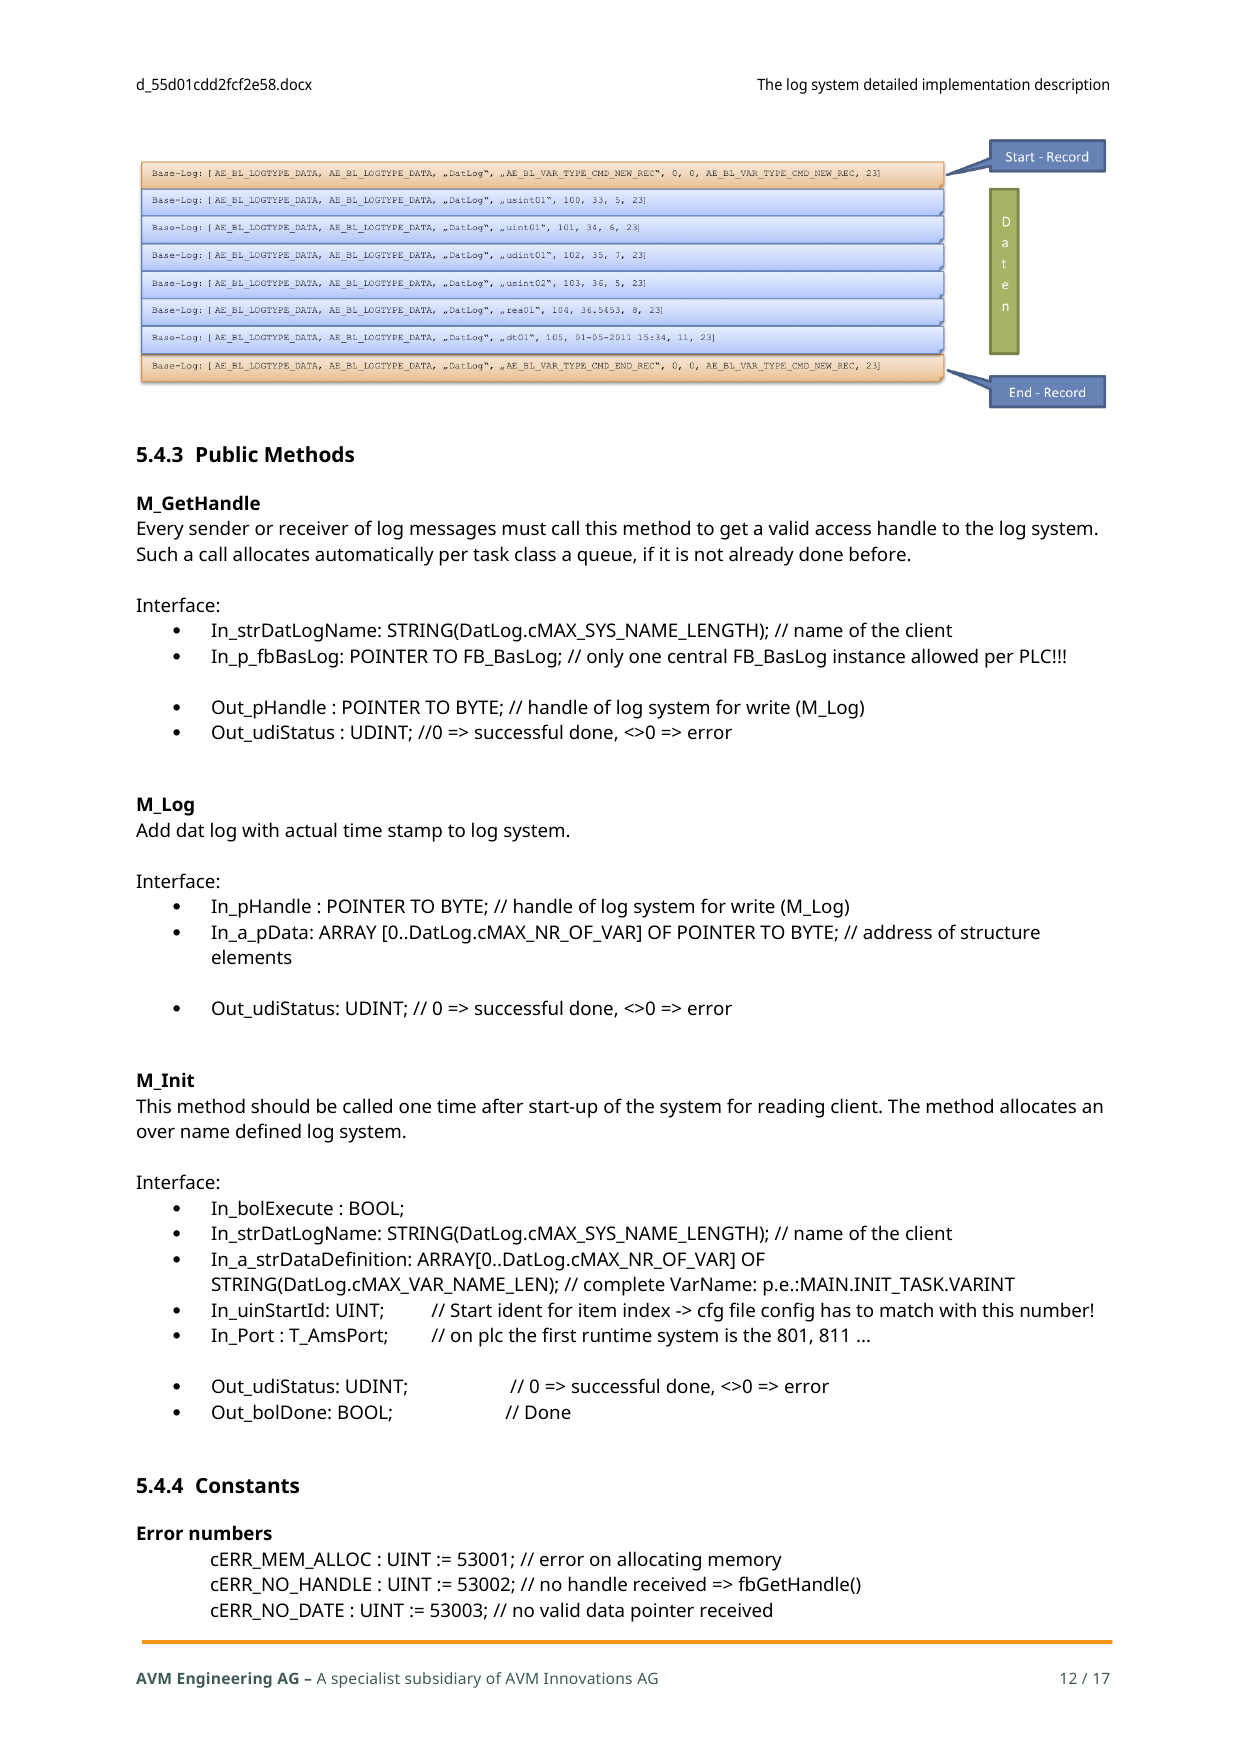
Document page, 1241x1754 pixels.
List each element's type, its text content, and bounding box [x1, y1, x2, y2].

list In_pHandle : POINTER TO BYTE; // handle of log system for write (M_Log) [173, 893, 1110, 919]
text Every sender or receiver of log messages must call this method to get a valid access handle to the log system. Such a call allocates automatically per task class a queue, if it is not already done before. [136, 515, 1110, 566]
list In_strDatLogName: STRING(DatLog.cMAX_SYS_NAME_LENGTH); // name of the client [173, 617, 1110, 643]
text Interface: [136, 868, 1110, 893]
list In_strDatLogName: STRING(DatLog.cMAX_SYS_NAME_LENGTH); // name of the client [173, 1221, 1110, 1246]
text cERR_NO_DATE : UINT := 53003; // no valid data pointer received [136, 1597, 1110, 1622]
list Out_udiStatus: UDINT; // 0 => successful done, <>0 => error [173, 1374, 1110, 1399]
subtitle Constants [136, 1471, 1110, 1499]
subtitle M_GetHandle [136, 490, 1110, 515]
list Out_bolDone: BOOL; // Done [173, 1399, 1110, 1425]
list In_Port : T_AmsPort; // on plc the first runtime system is the 801, 811 ... [173, 1323, 1110, 1348]
list In_a_pData: ARRAY [0..DatLog.cMAX_NR_OF_VAR] OF POINTER TO BYTE; // address of structure elements [173, 919, 1110, 970]
list Out_udiStatus : UDINT; //0 => successful done, <>0 => error [173, 719, 1110, 745]
text cERR_MEM_ALLOC : UINT := 53001; // error on allocating memory [136, 1546, 1110, 1571]
subtitle Public Methods [136, 441, 1110, 469]
text Interface: [136, 592, 1110, 617]
picture [135, 137, 1109, 412]
list In_p_fbBasLog: POINTER TO FB_BasLog; // only one central FB_BasLog instance allowed per PLC!!! [173, 643, 1110, 668]
subtitle Error numbers [136, 1520, 1110, 1546]
text Add dat log with actual time stamp to log system. [136, 817, 1110, 842]
picture [140, 1640, 1112, 1644]
text cERR_NO_HANDLE : UINT := 53002; // no handle received => fbGetHandle() [136, 1571, 1110, 1597]
text This method should be called one time after start-up of the system for reading client. The method allocates an over name defined log system. [136, 1093, 1110, 1144]
subtitle M_Log [136, 791, 1110, 817]
text Interface: [136, 1169, 1110, 1195]
list Out_udiStatus: UDINT; // 0 => successful done, <>0 => error [173, 996, 1110, 1021]
list In_bolExecute : BOOL; [173, 1195, 1110, 1221]
list In_uinStartId: UINT; // Start ident for item index -> cfg file config has to match with this number! [173, 1297, 1110, 1323]
list Out_pHandle : POINTER TO BYTE; // handle of log system for write (M_Log) [173, 694, 1110, 719]
list In_a_strDataDefinition: ARRAY[0..DatLog.cMAX_NR_OF_VAR] OF STRING(DatLog.cMAX_VAR_NAME_LEN); // complete VarName: p.e.:MAIN.INIT_TASK.VARINT [173, 1246, 1110, 1297]
subtitle M_Init [136, 1067, 1110, 1093]
